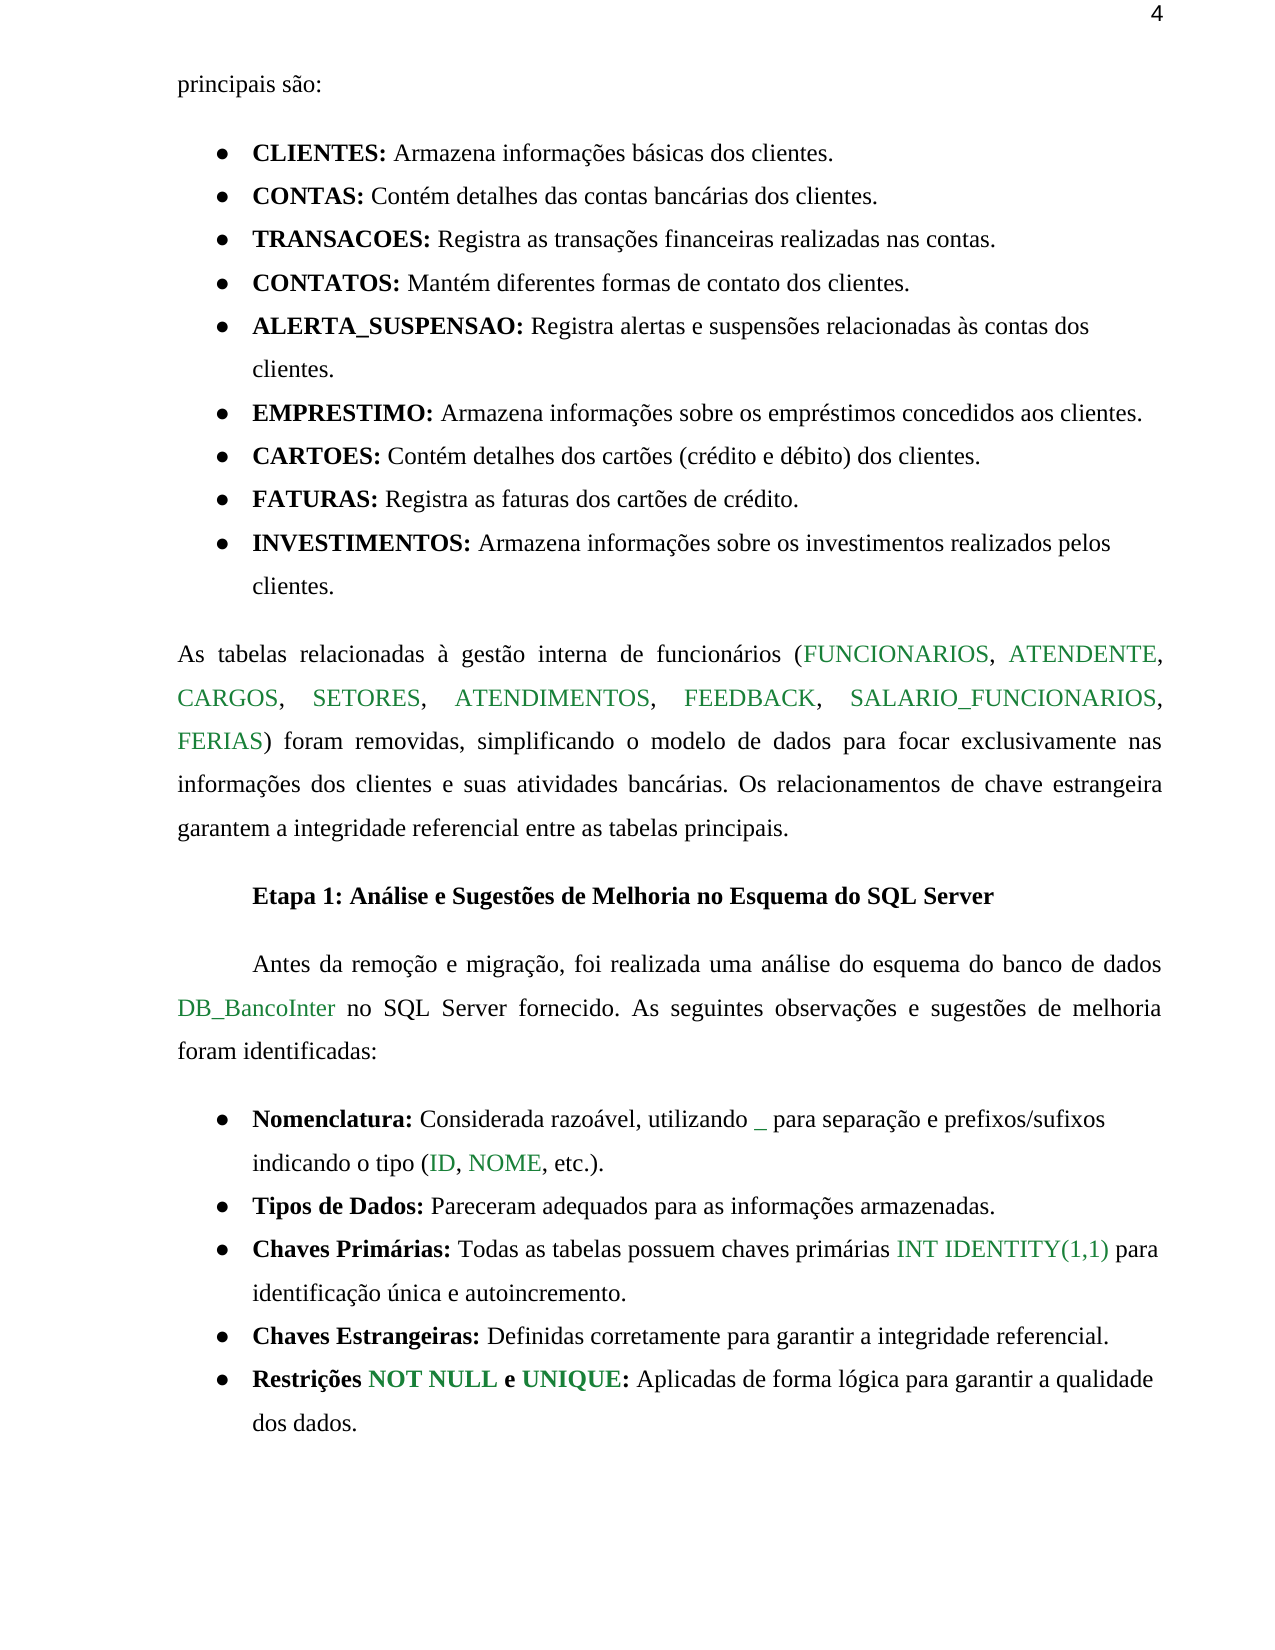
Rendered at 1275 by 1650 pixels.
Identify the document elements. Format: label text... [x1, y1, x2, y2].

list CARTOES: Contém detalhes dos cartões (crédito e débito) dos clientes. [214, 441, 1163, 470]
list Restrições NOT NULL e UNIQUE: Aplicadas de forma lógica para garantir a qualidade dos dados. [214, 1364, 1163, 1436]
list INVESTIMENTOS: Armazena informações sobre os investimentos realizados pelos clientes. [214, 528, 1163, 600]
list CONTATOS: Mantém diferentes formas de contato dos clientes. [214, 268, 1163, 296]
text Etapa 1: Análise e Sugestões de Melhoria no Esquema do SQL Server [177, 881, 1163, 910]
list Tipos de Dados: Pareceram adequados para as informações armazenadas. [214, 1191, 1163, 1220]
text As tabelas relacionadas à gestão interna de funcionários (FUNCIONARIOS, ATENDENTE, CARGOS, SETORES, ATENDIMENTOS, FEEDBACK, SALARIO_FUNCIONARIOS, FERIAS) foram removidas, simplificando o modelo de dados para focar exclusivamente nas informações dos clientes e suas atividades bancárias. Os relacionamentos de chave estrangeira garantem a integridade referencial entre as tabelas principais. [177, 639, 1163, 841]
list Chaves Primárias: Todas as tabelas possuem chaves primárias INT IDENTITY(1,1) para identificação única e autoincremento. [214, 1234, 1163, 1306]
list TRANSACOES: Registra as transações financeiras realizadas nas contas. [214, 224, 1163, 253]
list ALERTA_SUSPENSAO: Registra alertas e suspensões relacionadas às contas dos clientes. [214, 311, 1163, 383]
list CONTAS: Contém detalhes das contas bancárias dos clientes. [214, 181, 1163, 210]
list CLIENTES: Armazena informações básicas dos clientes. [214, 138, 1163, 166]
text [177, 69, 1163, 98]
text Antes da remoção e migração, foi realizada uma análise do esquema do banco de dados DB_BancoInter no SQL Server fornecido. As seguintes observações e sugestões de melhoria foram identificadas: [177, 949, 1163, 1065]
list EMPRESTIMO: Armazena informações sobre os empréstimos concedidos aos clientes. [214, 398, 1163, 426]
list Nomenclatura: Considerada razoável, utilizando _ para separação e prefixos/sufixos indicando o tipo (ID, NOME, etc.). [214, 1104, 1163, 1176]
list FATURAS: Registra as faturas dos cartões de crédito. [214, 484, 1163, 513]
list Chaves Estrangeiras: Definidas corretamente para garantir a integridade referencial. [214, 1321, 1163, 1350]
